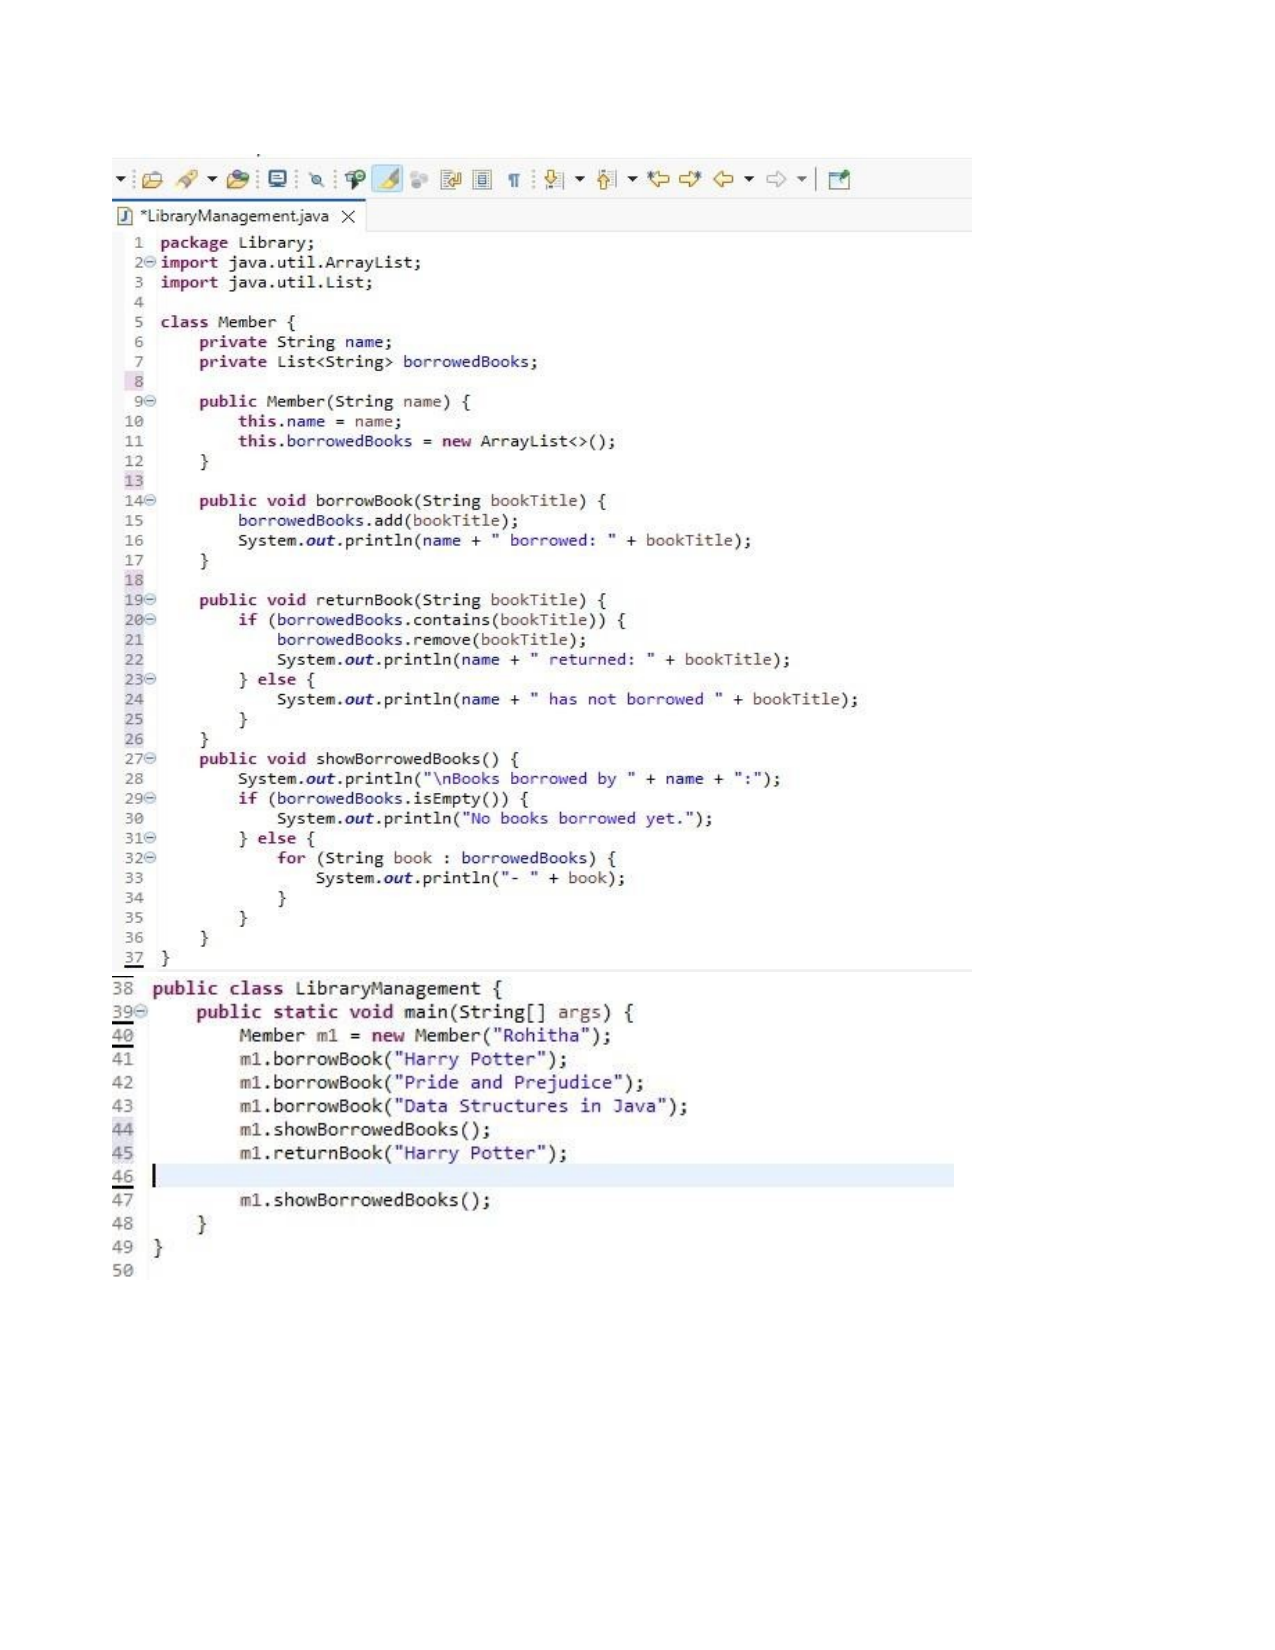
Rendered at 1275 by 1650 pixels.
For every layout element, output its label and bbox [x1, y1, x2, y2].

picture [112, 976, 954, 1280]
picture [112, 154, 972, 972]
